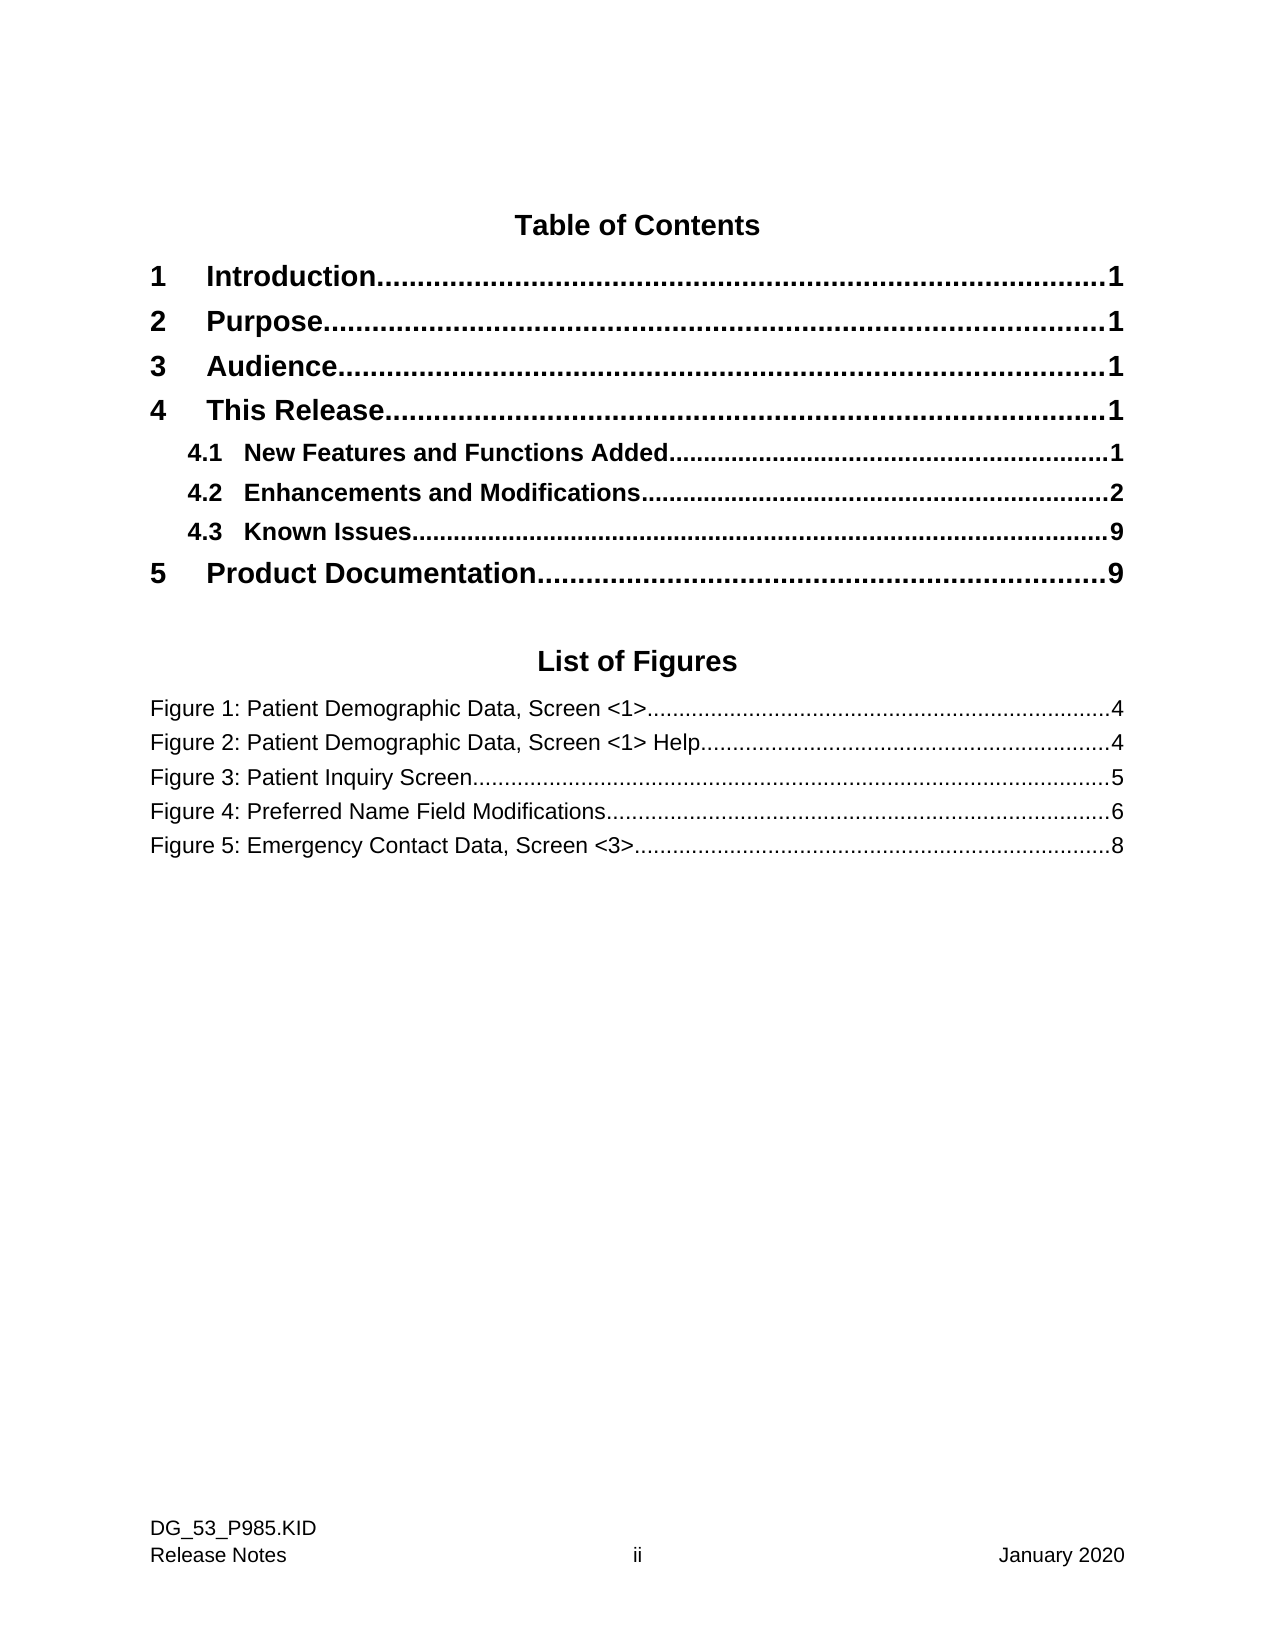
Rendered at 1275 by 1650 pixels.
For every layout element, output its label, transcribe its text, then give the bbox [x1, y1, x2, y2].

text Table of Contents [150, 208, 1125, 242]
text Figure 3: Patient Inquiry Screen 5 [150, 764, 1125, 790]
text Figure 4: Preferred Name Field Modifications 6 [150, 798, 1125, 824]
text 4.2 Enhancements and Modifications 2 [187, 478, 1125, 506]
text Figure 5: Emergency Contact Data, Screen <3> 8 [150, 832, 1125, 859]
text 1 Introduction 1 [150, 259, 1125, 293]
text 2 Purpose 1 [150, 304, 1125, 337]
text 3 Audience 1 [150, 349, 1125, 382]
text 5 Product Documentation 9 [150, 556, 1125, 590]
text 4 This Release 1 [150, 393, 1125, 427]
text Figure 1: Patient Demographic Data, Screen <1> 4 [150, 695, 1125, 721]
text 4.3 Known Issues 9 [187, 517, 1125, 546]
text Figure 2: Patient Demographic Data, Screen <1> Help 4 [150, 729, 1125, 756]
text List of Figures [150, 644, 1125, 677]
text 4.1 New Features and Functions Added 1 [187, 438, 1125, 467]
